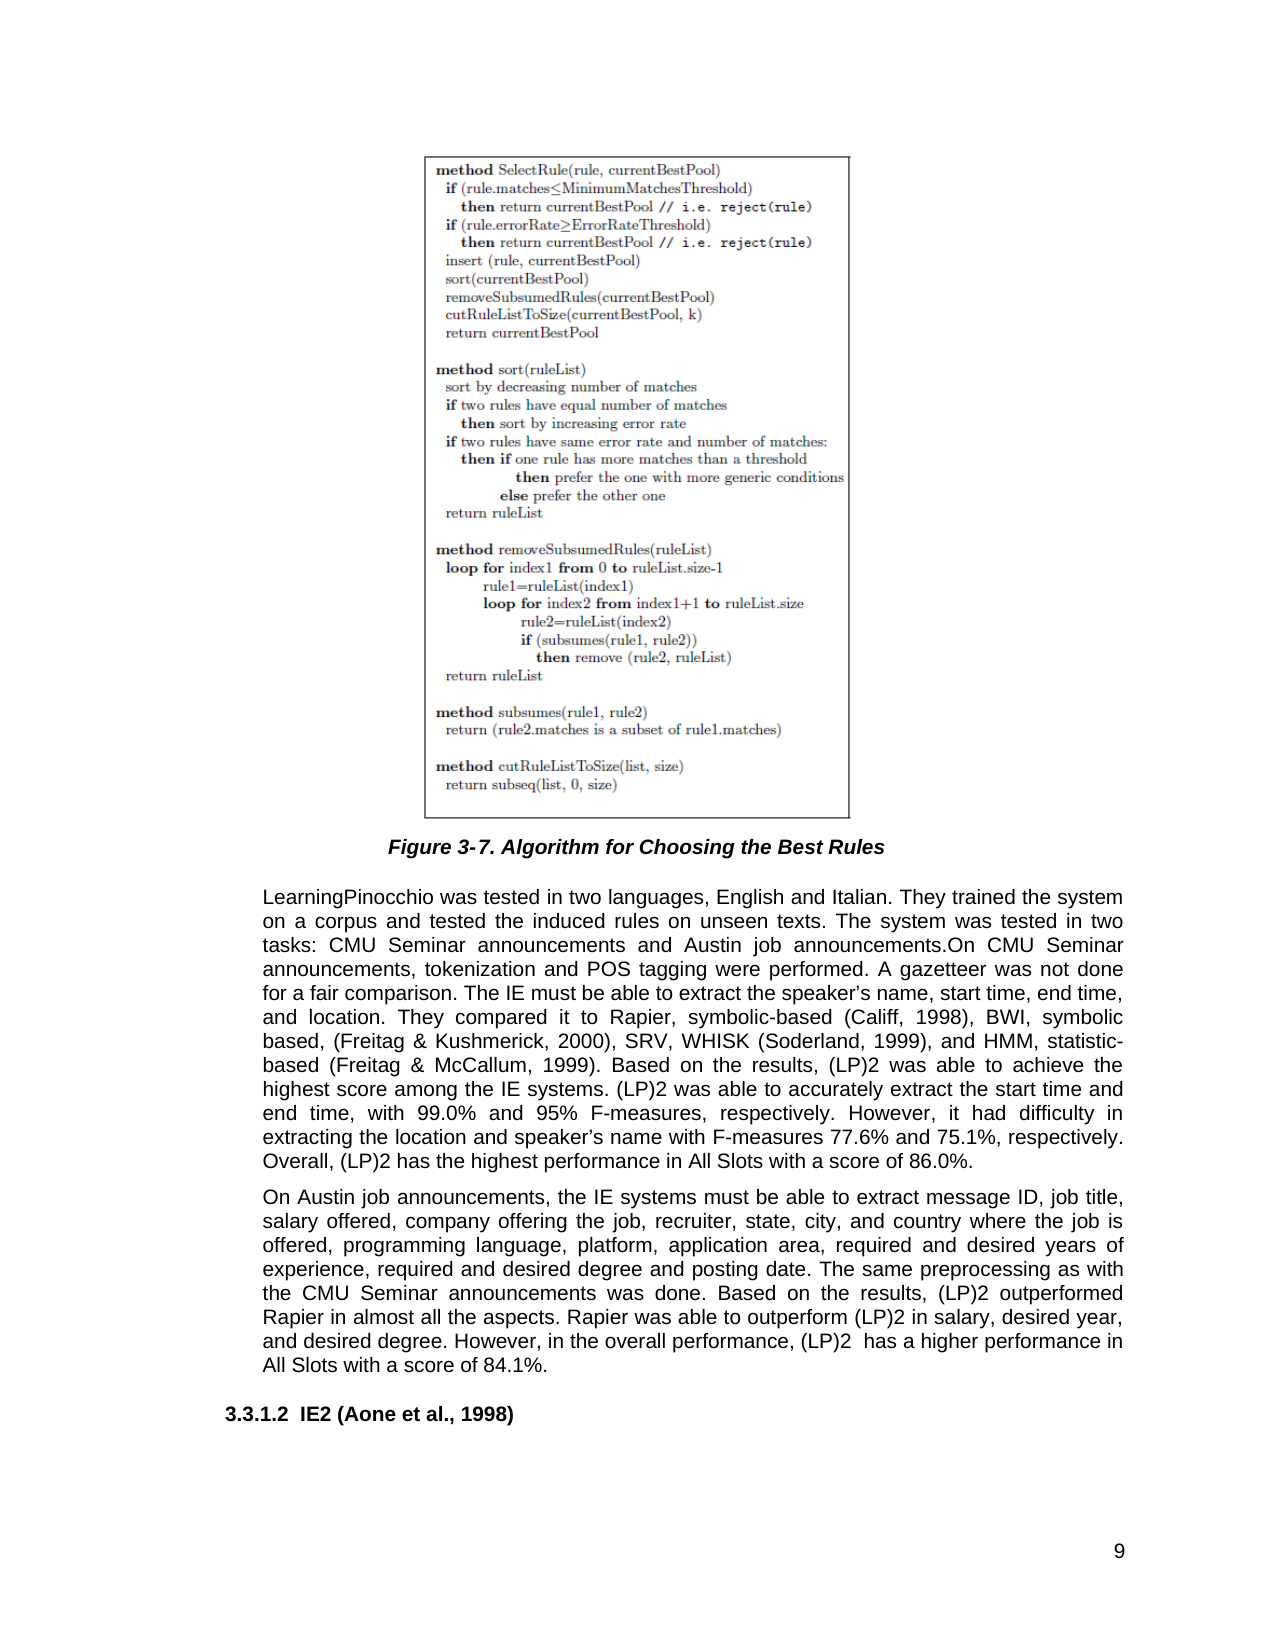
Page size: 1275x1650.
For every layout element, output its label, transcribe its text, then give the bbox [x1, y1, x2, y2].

subtitle IE2 (Aone et al., 1998) [225, 1402, 1125, 1426]
picture [418, 150, 856, 826]
text On Austin job announcements, the IE systems must be able to extract message ID, job title, salary offered, company offering the job, recruiter, state, city, and country where the job is offered, programming language, platform, application area, required and desired years of experience, required and desired degree and posting date. The same preprocessing as with the CMU Seminar announcements was done. Based on the results, (LP)2 outperformed Rapier in almost all the aspects. Rapier was able to outperform (LP)2 in salary, desired year, and desired degree. However, in the overall performance, (LP)2 has a higher performance in All Slots with a score of 84.1%. [262, 1185, 1125, 1377]
